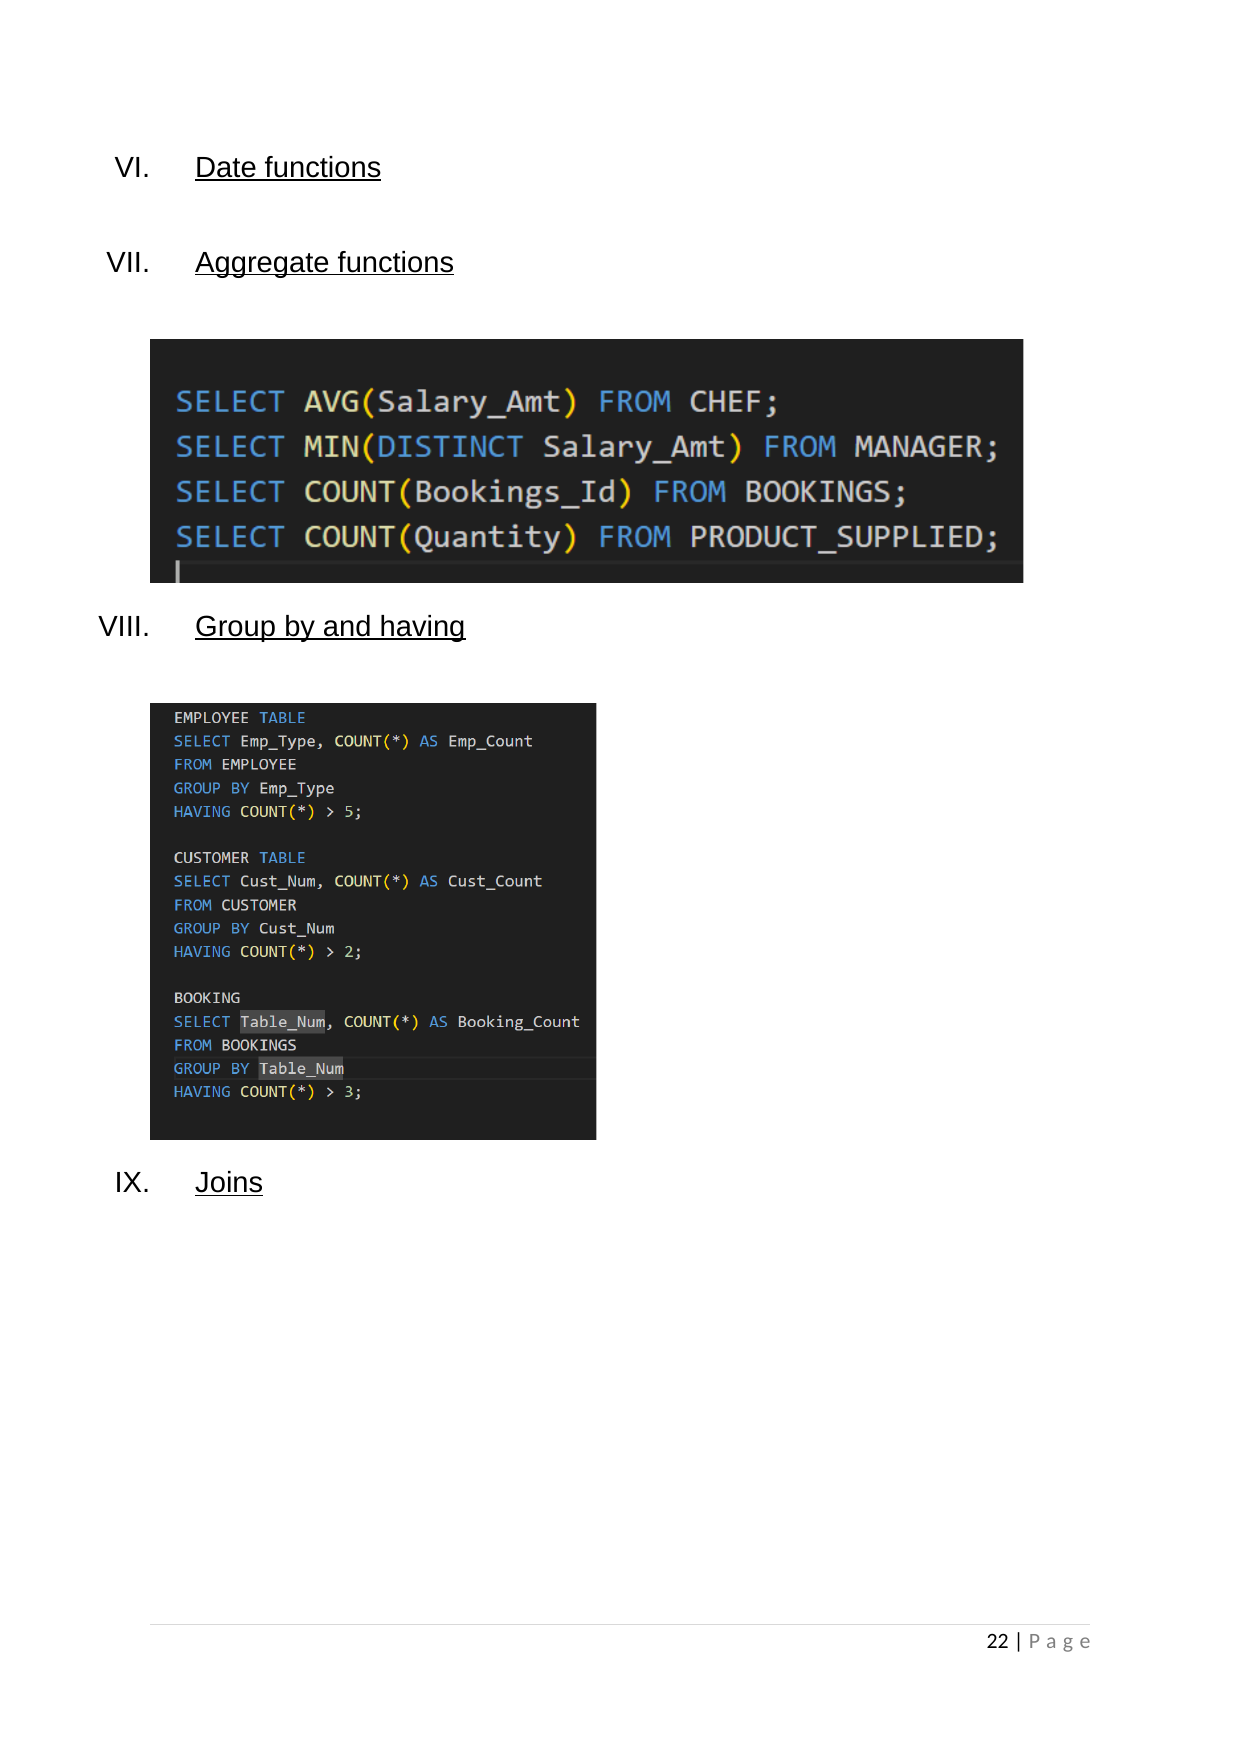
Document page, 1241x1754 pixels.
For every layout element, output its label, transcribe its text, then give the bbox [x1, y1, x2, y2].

subtitle Joins [150, 1166, 1090, 1199]
picture [150, 339, 1024, 583]
subtitle Aggregate functions [150, 244, 1090, 278]
subtitle Date functions [150, 150, 1090, 183]
picture [150, 703, 597, 1140]
subtitle Group by and having [150, 609, 1090, 643]
